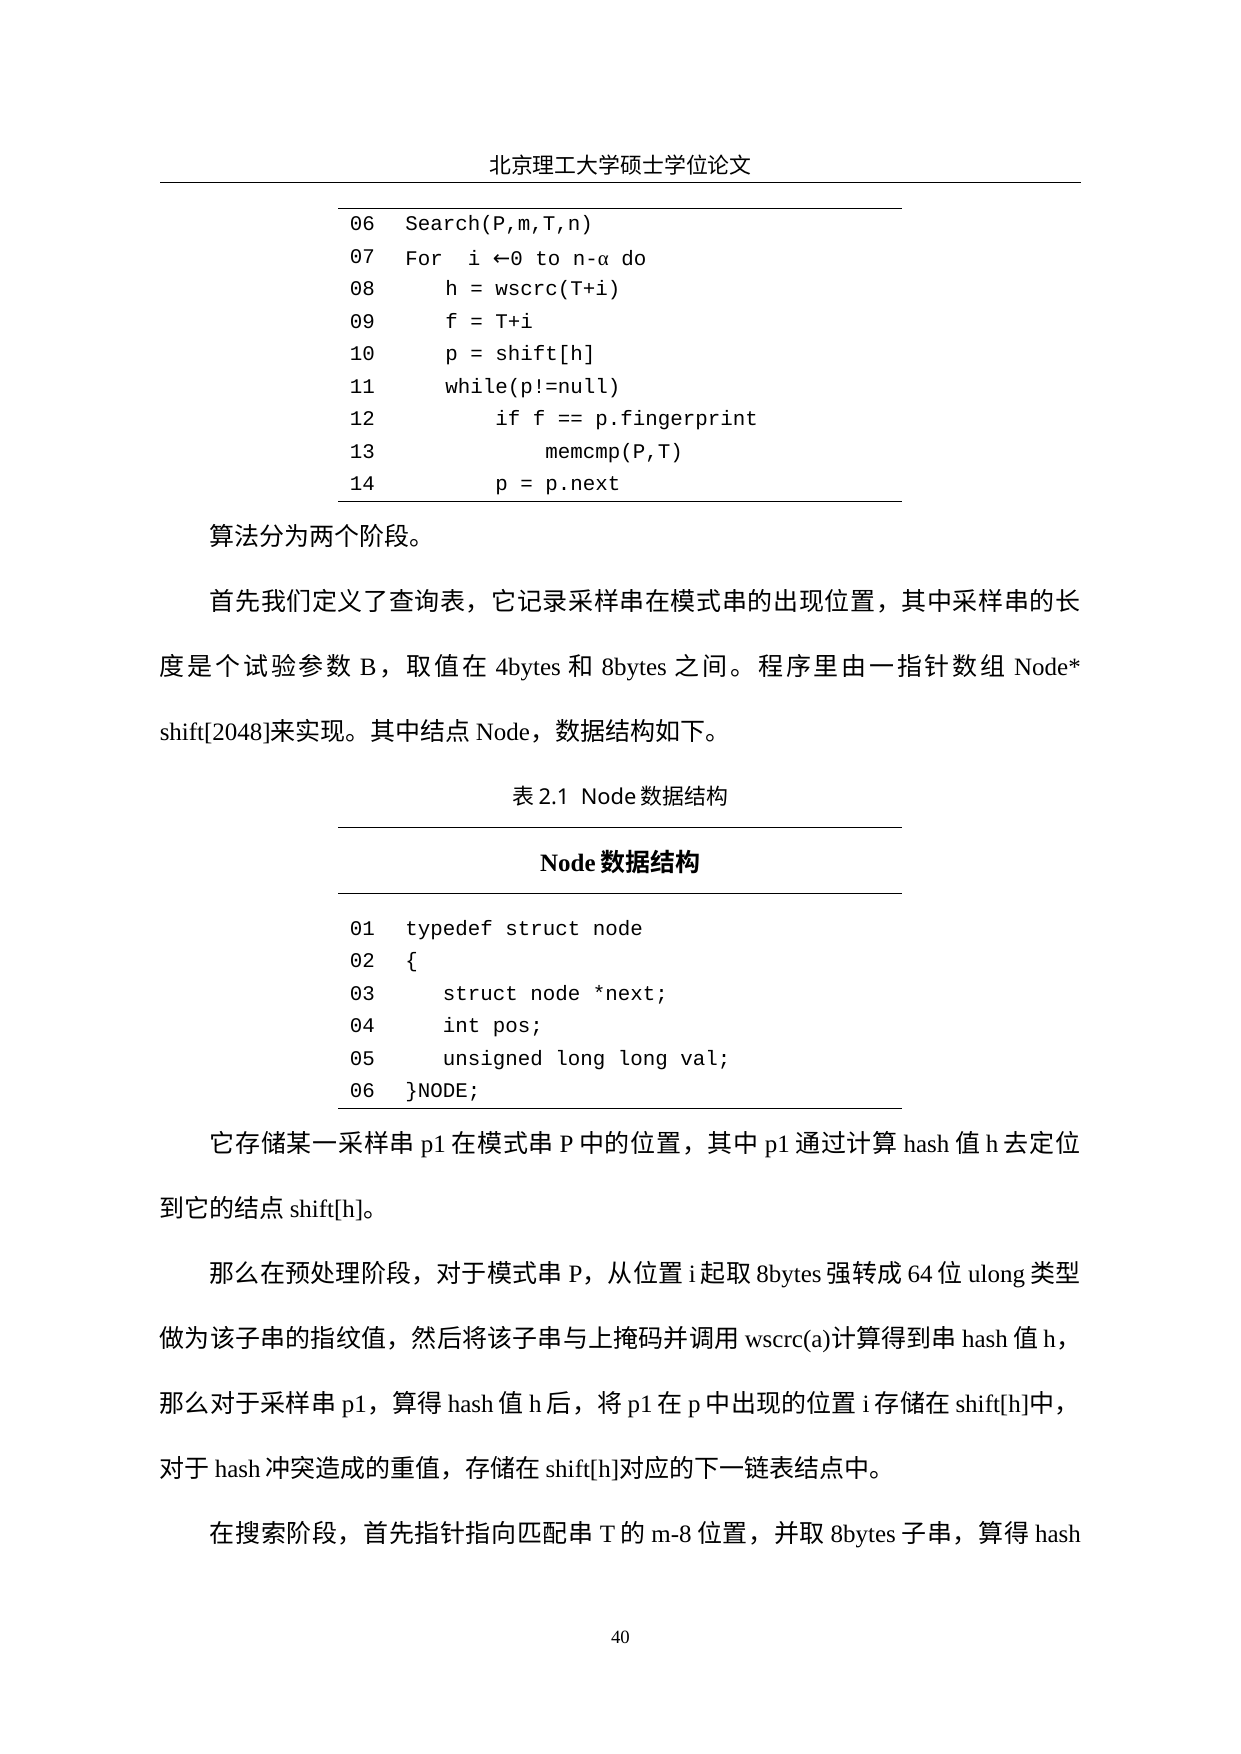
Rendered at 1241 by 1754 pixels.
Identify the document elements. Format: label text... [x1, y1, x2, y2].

text 算法分为两个阶段。 [159, 502, 1081, 567]
table_cell 01 02 03 04 05 06 07 08 09 10 11 12 13 14 [338, 209, 394, 501]
text 表2.1 Node数据结构 [159, 778, 1081, 811]
table_cell 01 02 03 04 05 06 [338, 894, 394, 1108]
table_cell typedef struct node { struct node *next; int pos; unsigned long long val; }NODE; [394, 894, 902, 1108]
text 首先我们定义了查询表，它记录采样串在模式串的出现位置，其中采样串的长度是个试验参数B，取值在4bytes和8bytes之间。程序里由一指针数组Node* shift[2048]来实现。其中结点Node，数据结构如下。 [159, 567, 1081, 762]
table_header Node数据结构 [338, 828, 902, 893]
text 它存储某一采样串p1在模式串P中的位置，其中p1通过计算hash值h去定位到它的结点shift[h]。 [159, 1109, 1081, 1239]
text 那么在预处理阶段，对于模式串P，从位置i起取8bytes强转成64位ulong类型做为该子串的指纹值，然后将该子串与上掩码并调用wscrc(a)计算得到串hash值h，那么对于采样串p1，算得hash值h后，将p1在p中出现的位置i存储在shift[h]中，对于hash冲突造成的重值，存储在shift[h]对应的下一链表结点中。 [159, 1239, 1081, 1499]
